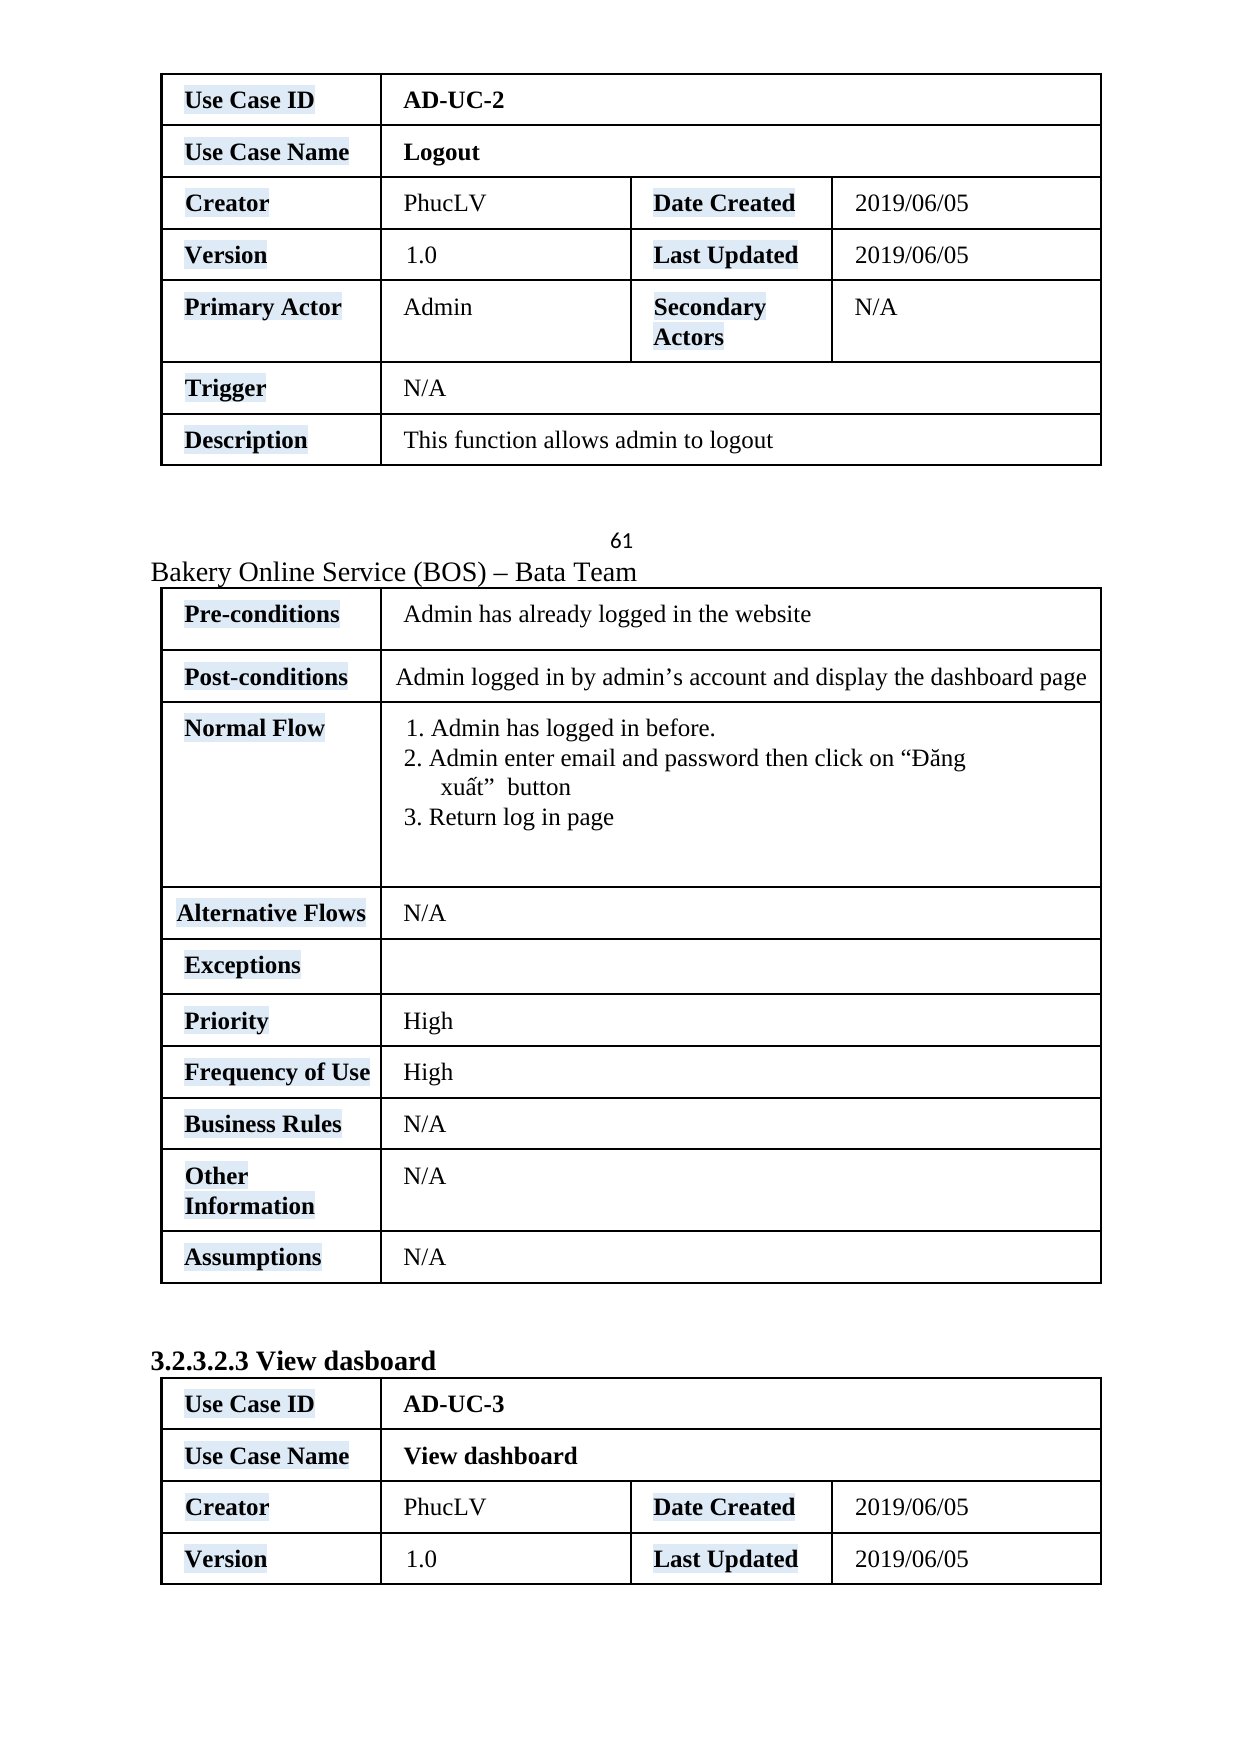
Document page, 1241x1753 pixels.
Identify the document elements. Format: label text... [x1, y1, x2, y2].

table_cell PhucLV [382, 1482, 630, 1532]
table_cell Exceptions [163, 940, 380, 993]
table_cell 1.0 [382, 1534, 630, 1583]
text 61 [610, 527, 1170, 555]
table_header Admin has already logged in the website [382, 589, 1100, 649]
table_cell Creator [163, 178, 380, 227]
table_cell This function allows admin to logout [382, 415, 1100, 464]
table_cell Creator [163, 1482, 380, 1532]
table_cell Version [163, 230, 380, 279]
table_cell Secondary Actors [632, 281, 831, 361]
table_cell Alternative Flows [163, 888, 380, 937]
table_cell N/A [382, 1099, 1100, 1148]
table_cell Logout [382, 126, 1100, 176]
table_cell Date Created [632, 1482, 831, 1532]
table_cell [382, 940, 1100, 993]
table_cell Normal Flow [163, 703, 380, 886]
text 3.2.3.2.3 View dasboard [150, 1344, 1170, 1377]
table_cell N/A [382, 363, 1100, 412]
table_cell 2019/06/05 [833, 178, 1100, 227]
text Bakery Online Service (BOS) – Bata Team [150, 555, 1170, 587]
table_cell High [382, 1047, 1100, 1097]
table_cell Last Updated [632, 230, 831, 279]
table_cell Post-conditions [163, 651, 380, 701]
table_cell Version [163, 1534, 380, 1583]
table_header Use Case ID [163, 75, 380, 124]
table_cell Trigger [163, 363, 380, 412]
table_cell 1.0 [382, 230, 630, 279]
table_cell Use Case Name [163, 126, 380, 176]
table_header Use Case ID [163, 1379, 380, 1428]
table_header Pre-conditions [163, 589, 380, 649]
table_cell Primary Actor [163, 281, 380, 361]
table_cell Date Created [632, 178, 831, 227]
table_cell Admin [382, 281, 630, 361]
table_cell Business Rules [163, 1099, 380, 1148]
table_cell 1. Admin has logged in before. 2. Admin enter email and password then click on “Đăng xuất” button 3. Return log in page [382, 703, 1100, 886]
table_cell N/A [382, 888, 1100, 937]
table_cell 2019/06/05 [833, 230, 1100, 279]
table_cell Assumptions [163, 1232, 380, 1282]
table_cell Frequency of Use [163, 1047, 380, 1097]
table_cell PhucLV [382, 178, 630, 227]
table_cell Admin logged in by admin’s account and display the dashboard page [382, 651, 1100, 701]
table_cell 2019/06/05 [833, 1534, 1100, 1583]
table_cell View dashboard [382, 1430, 1100, 1480]
table_cell 2019/06/05 [833, 1482, 1100, 1532]
table_cell Priority [163, 995, 380, 1045]
table_cell High [382, 995, 1100, 1045]
table_cell N/A [382, 1232, 1100, 1282]
table_header AD-UC-3 [382, 1379, 1100, 1428]
table_cell Use Case Name [163, 1430, 380, 1480]
table_cell N/A [833, 281, 1100, 361]
table_cell Other Information [163, 1150, 380, 1230]
table_cell N/A [382, 1150, 1100, 1230]
table_cell Description [163, 415, 380, 464]
table_header AD-UC-2 [382, 75, 1100, 124]
table_cell Last Updated [632, 1534, 831, 1583]
